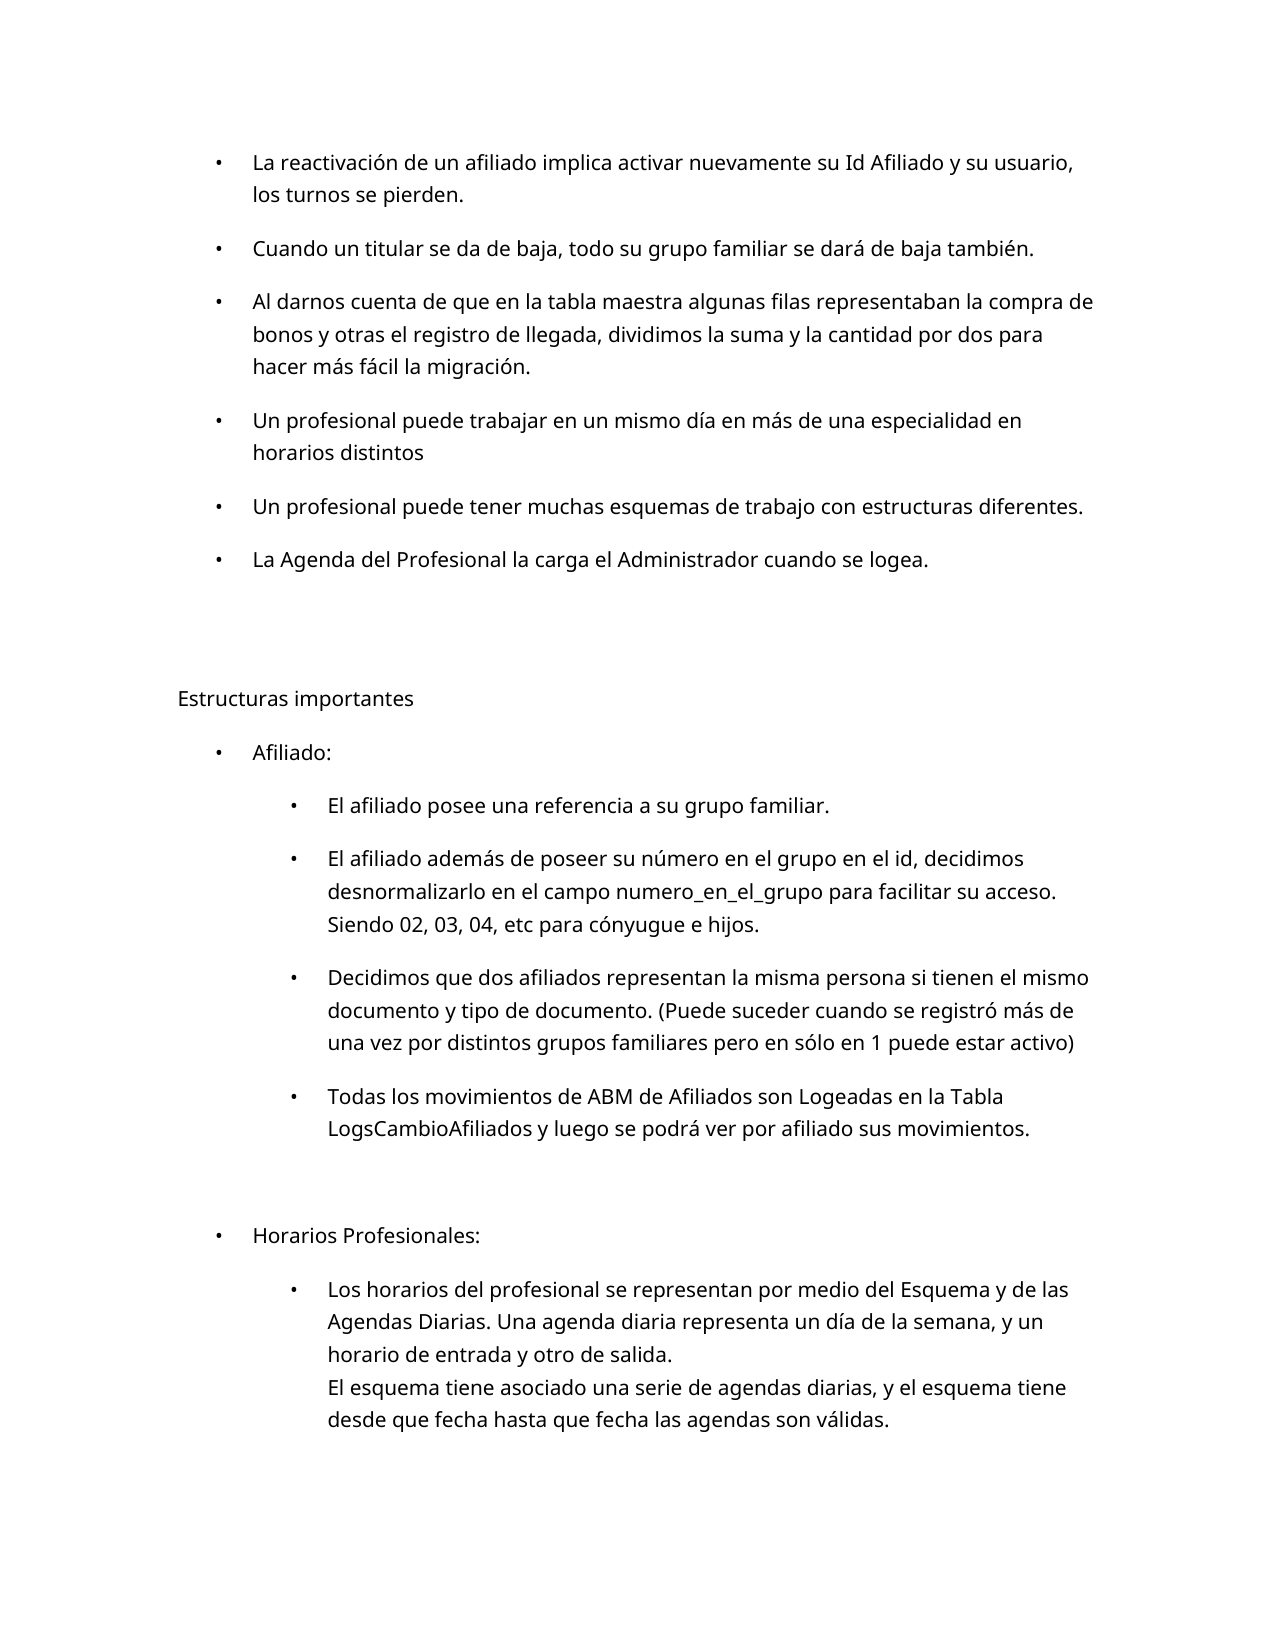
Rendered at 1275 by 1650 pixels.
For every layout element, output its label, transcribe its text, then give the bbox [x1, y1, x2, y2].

list El afiliado además de poseer su número en el grupo en el id, decidimos desnormalizarlo en el campo numero_en_el_grupo para facilitar su acceso. Siendo 02, 03, 04, etc para cónyugue e hijos. [290, 844, 1098, 938]
list Afiliado: [215, 738, 1098, 766]
list Horarios Profesionales: [215, 1221, 1098, 1250]
list Un profesional puede trabajar en un mismo día en más de una especialidad en horarios distintos [215, 406, 1098, 467]
list El afiliado posee una referencia a su grupo familiar. [290, 791, 1098, 819]
list La reactivación de un afiliado implica activar nuevamente su Id Afiliado y su usuario, los turnos se pierden. [215, 148, 1098, 209]
list Todas los movimientos de ABM de Afiliados son Logeadas en la Tabla LogsCambioAfiliados y luego se podrá ver por afiliado sus movimientos. [290, 1082, 1098, 1143]
list Cuando un titular se da de baja, todo su grupo familiar se dará de baja también. [215, 234, 1098, 262]
list Un profesional puede tener muchas esquemas de trabajo con estructuras diferentes. [215, 492, 1098, 520]
list Los horarios del profesional se representan por medio del Esquema y de las Agendas Diarias. Una agenda diaria representa un día de la semana, y un horario de entrada y otro de salida. El esquema tiene asociado una serie de agendas diarias, y el esquema tiene desde que fecha hasta que fecha las agendas son válidas. [290, 1275, 1098, 1434]
text Estructuras importantes [177, 684, 1098, 713]
list Decidimos que dos afiliados representan la misma persona si tienen el mismo documento y tipo de documento. (Puede suceder cuando se registró más de una vez por distintos grupos familiares pero en sólo en 1 puede estar activo) [290, 963, 1098, 1057]
list La Agenda del Profesional la carga el Administrador cuando se logea. [215, 545, 1098, 606]
